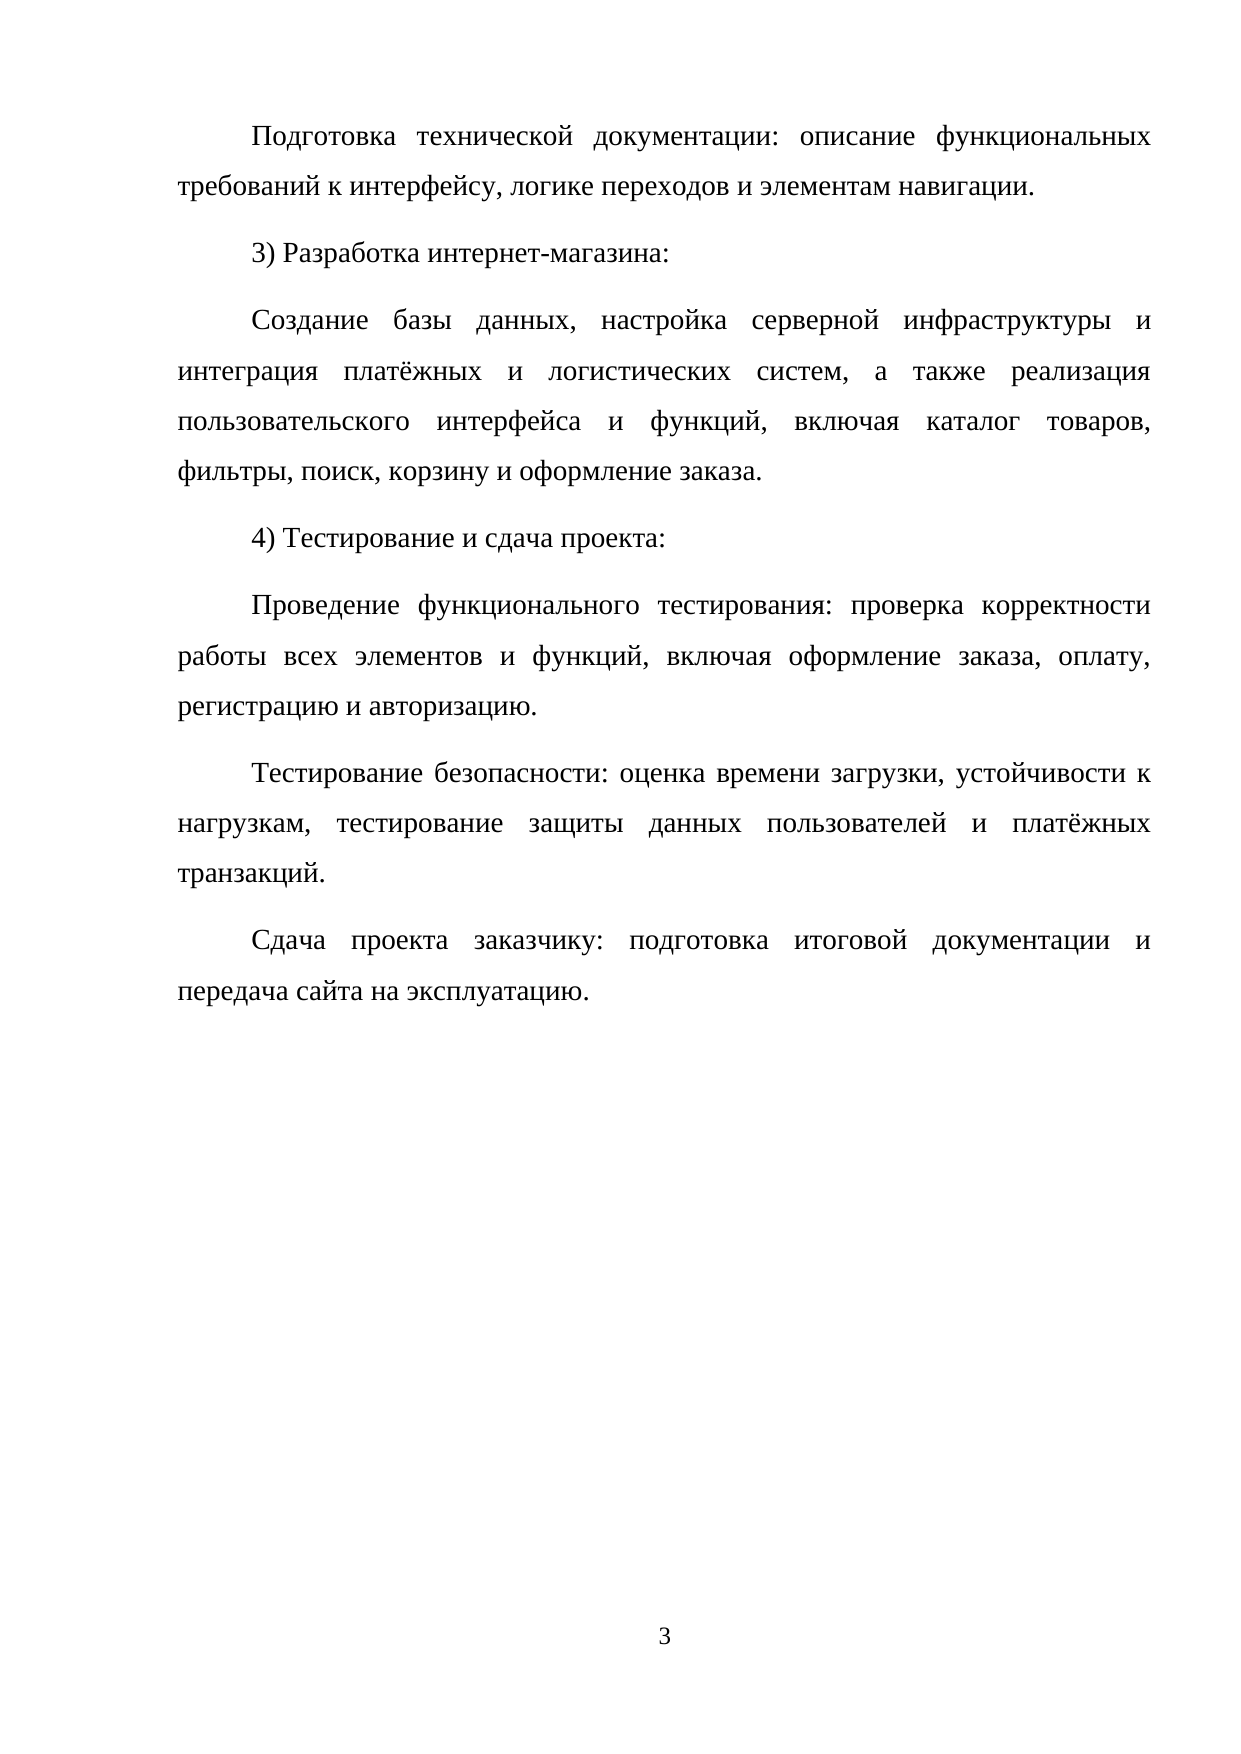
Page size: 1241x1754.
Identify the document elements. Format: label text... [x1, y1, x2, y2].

text Тестирование безопасности: оценка времени загрузки, устойчивости к нагрузкам, тестирование защиты данных пользователей и платёжных транзакций. [177, 755, 1152, 889]
text 4) Тестирование и сдача проекта: [177, 520, 1152, 554]
text Проведение функционального тестирования: проверка корректности работы всех элементов и функций, включая оформление заказа, оплату, регистрацию и авторизацию. [177, 587, 1152, 721]
text Сдача проекта заказчику: подготовка итоговой документации и передача сайта на эксплуатацию. [177, 922, 1152, 1006]
text Cоздание базы данных, настройка серверной инфраструктуры и интеграция платёжных и логистических систем, а также реализация пользовательского интерфейса и функций, включая каталог товаров, фильтры, поиск, корзину и оформление заказа. [177, 302, 1152, 487]
text Подготовка технической документации: описание функциональных требований к интерфейсу, логике переходов и элементам навигации. [177, 118, 1152, 202]
text 3) Разработка интернет-магазина: [177, 235, 1152, 269]
